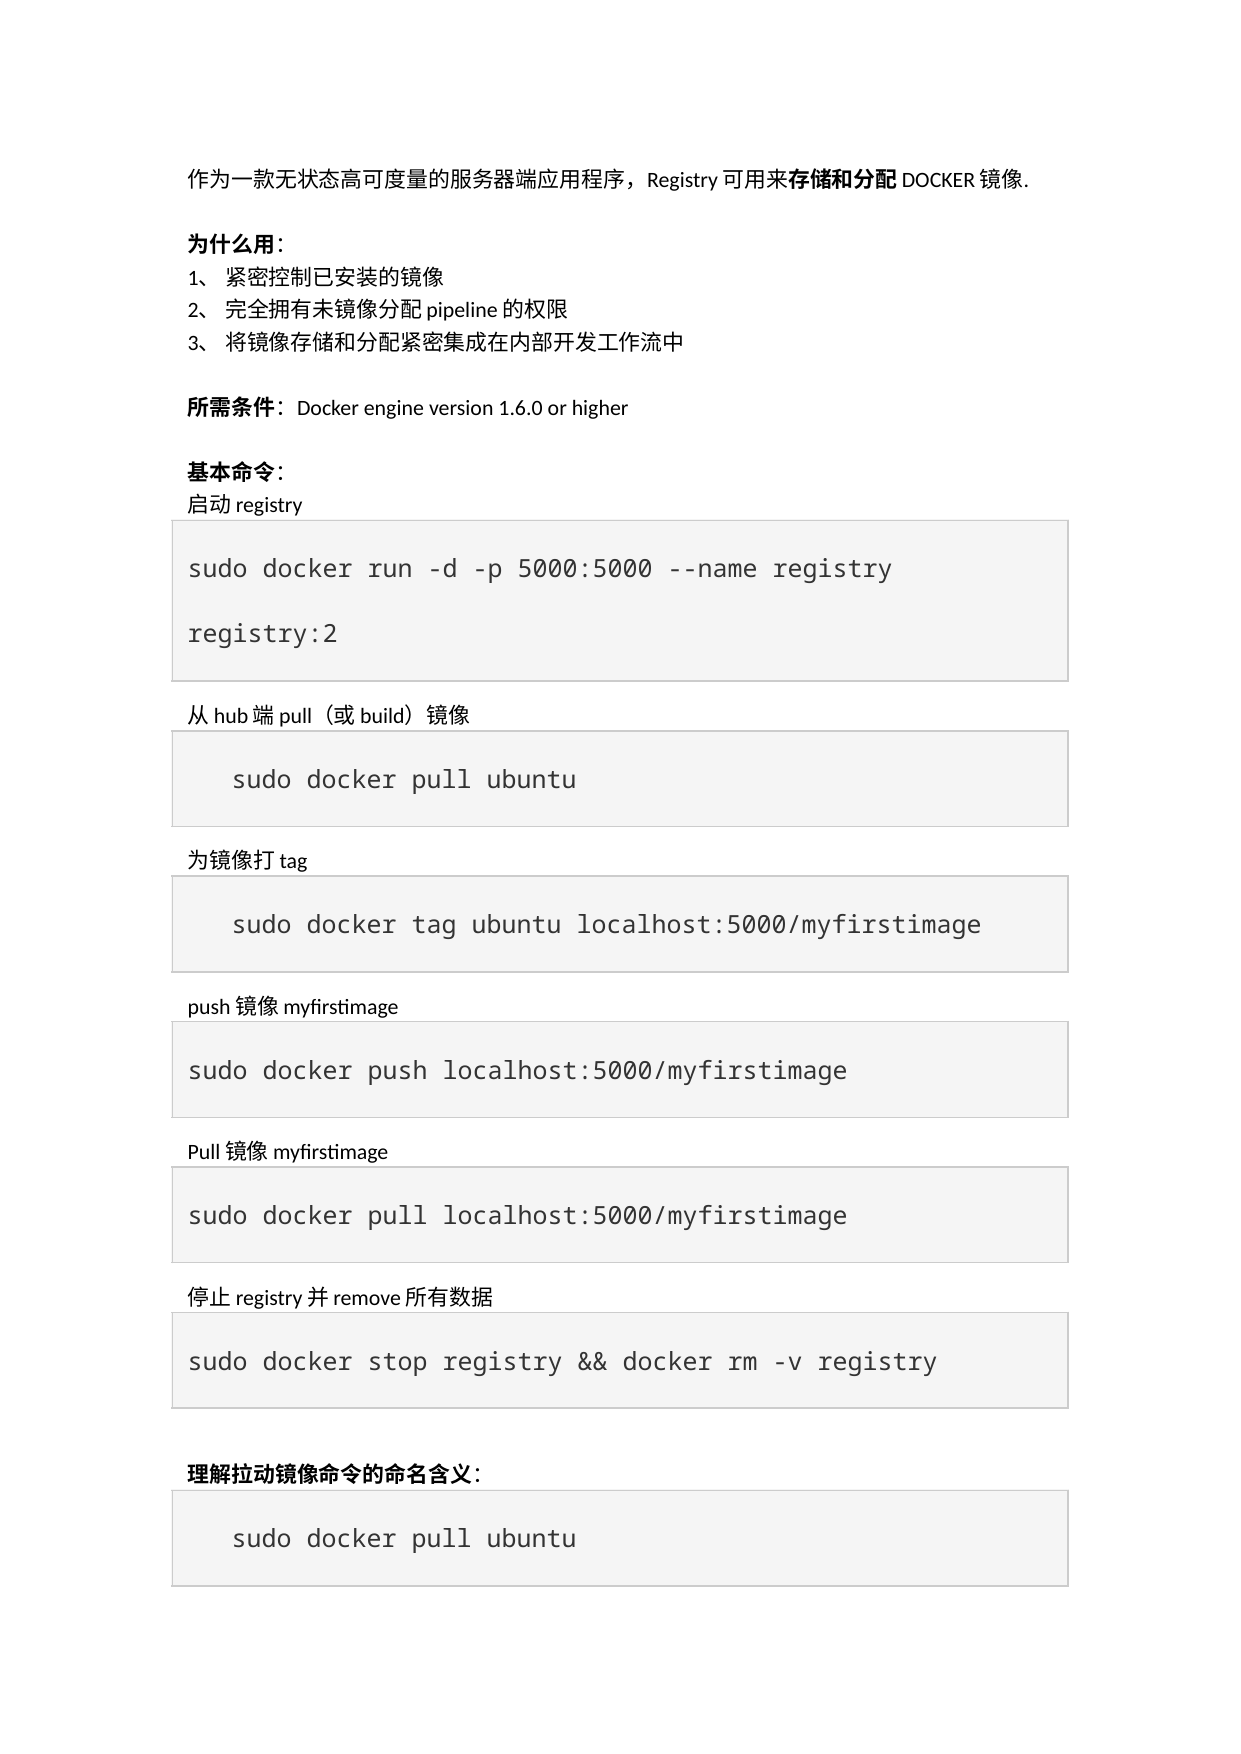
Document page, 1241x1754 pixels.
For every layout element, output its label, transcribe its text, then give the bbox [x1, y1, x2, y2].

list 完全拥有未镜像分配pipeline的权限 [187, 292, 1053, 324]
text 为镜像打tag [187, 843, 1053, 875]
text 从hub端pull（或build）镜像 [187, 697, 1053, 730]
text 为什么用： [187, 227, 1053, 259]
list 紧密控制已安装的镜像 [187, 259, 1053, 292]
text sudo docker pull ubuntu [173, 732, 1067, 826]
text 停止registry并remove所有数据 [187, 1279, 1053, 1312]
text 理解拉动镜像命令的命名含义： [187, 1457, 1053, 1489]
text push镜像myfirstimage [187, 988, 1053, 1021]
text sudo docker push localhost:5000/myfirstimage [173, 1022, 1067, 1117]
text sudo docker run -d -p 5000:5000 --name registry registry:2 [173, 521, 1067, 680]
text sudo docker pull ubuntu [173, 1491, 1067, 1585]
text Pull镜像myfirstimage [187, 1134, 1053, 1166]
text 作为一款无状态高可度量的服务器端应用程序，Registry可用来存储和分配DOCKER镜像. [187, 162, 1053, 194]
text sudo docker pull localhost:5000/myfirstimage [173, 1168, 1067, 1262]
text sudo docker stop registry && docker rm -v registry [173, 1313, 1067, 1407]
text sudo docker tag ubuntu localhost:5000/myfirstimage [173, 877, 1067, 971]
text 基本命令： [187, 454, 1053, 487]
list 将镜像存储和分配紧密集成在内部开发工作流中 [187, 324, 1053, 357]
text 所需条件：Docker engine version 1.6.0 or higher [187, 389, 1053, 422]
text 启动registry [187, 487, 1053, 519]
